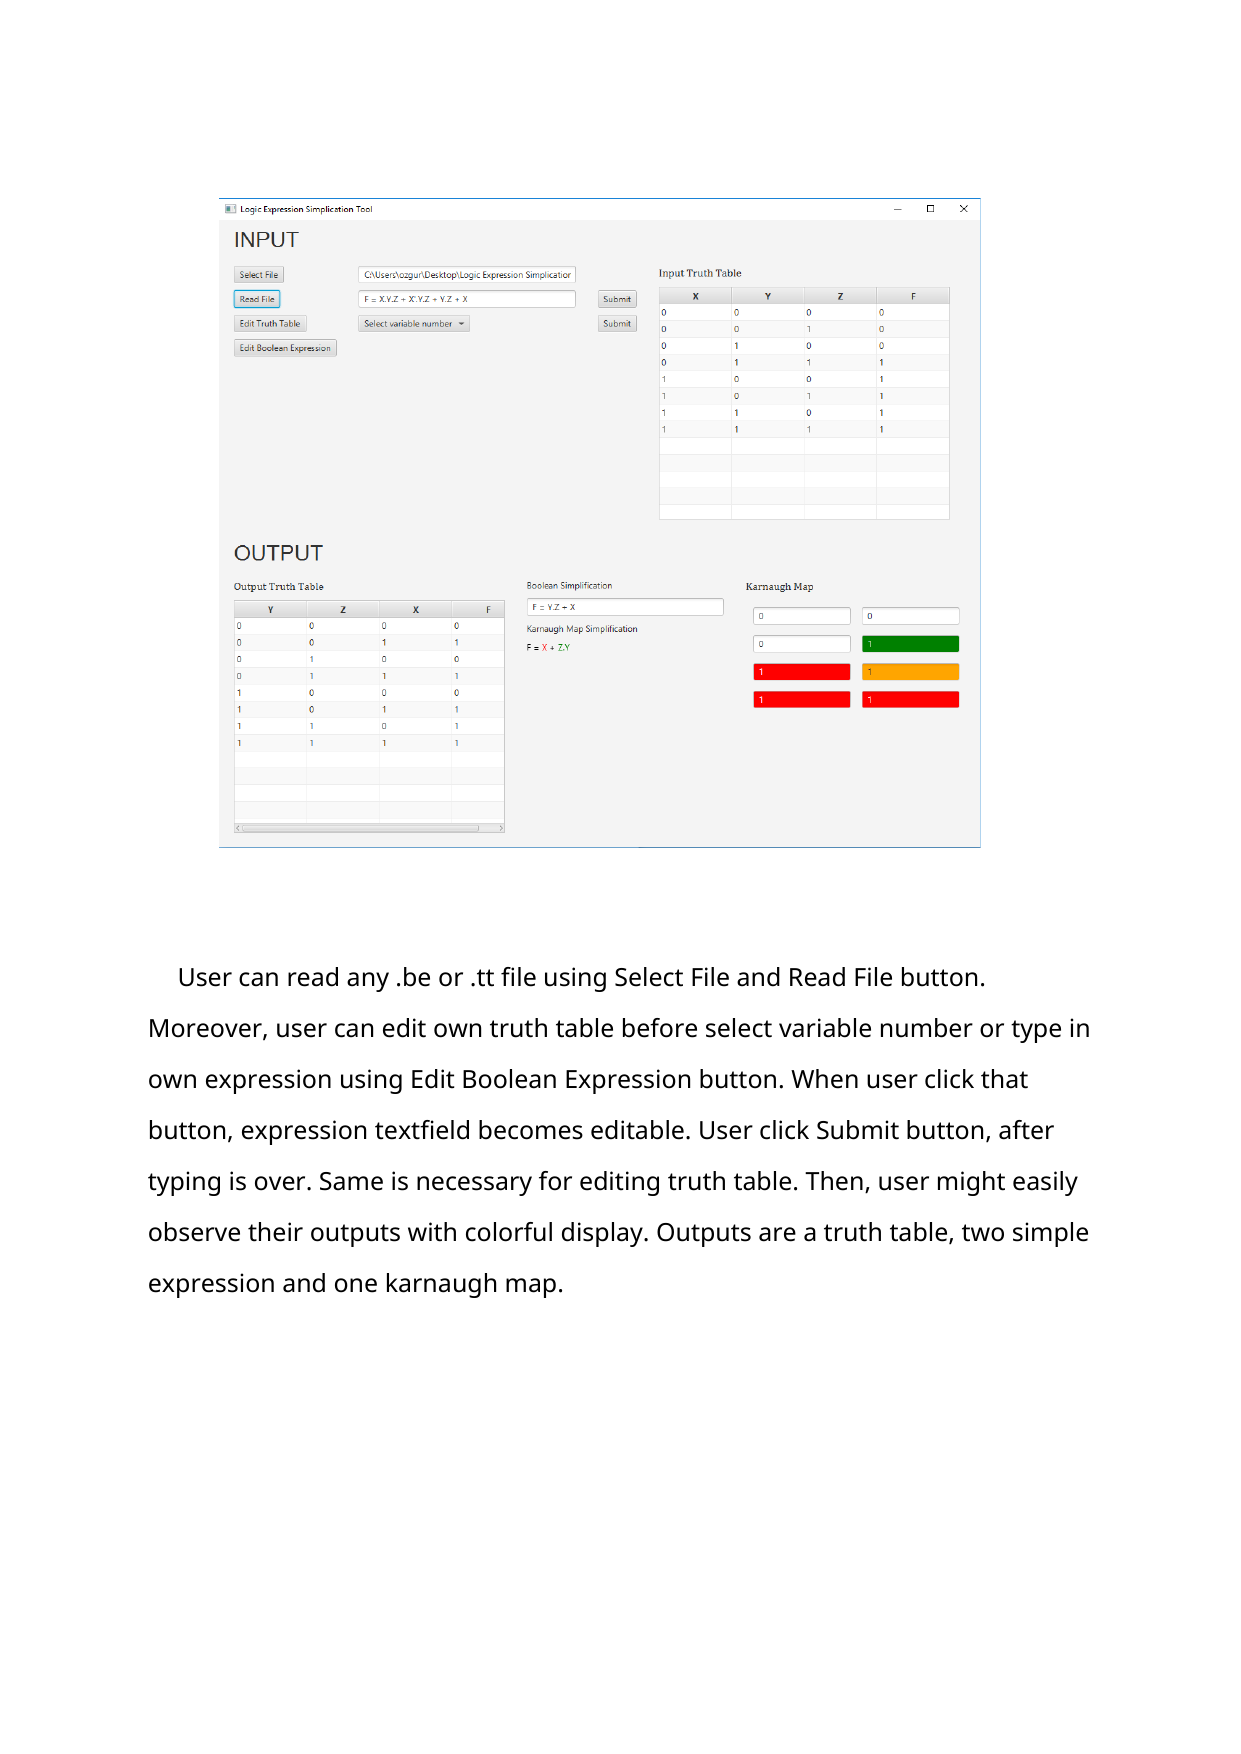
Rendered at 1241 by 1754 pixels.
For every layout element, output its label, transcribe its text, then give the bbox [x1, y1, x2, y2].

picture [219, 198, 981, 848]
text User can read any .be or .tt file using Select File and Read File button. Moreover, user can edit own truth table before select variable number or type in own expression using Edit Boolean Expression button. When user click that button, expression textfield becomes editable. User click Submit button, after typing is over. Same is necessary for editing truth table. Then, user might easily observe their outputs with colorful display. Outputs are a truth table, two simple expression and one karnaugh map. [148, 959, 1093, 1299]
